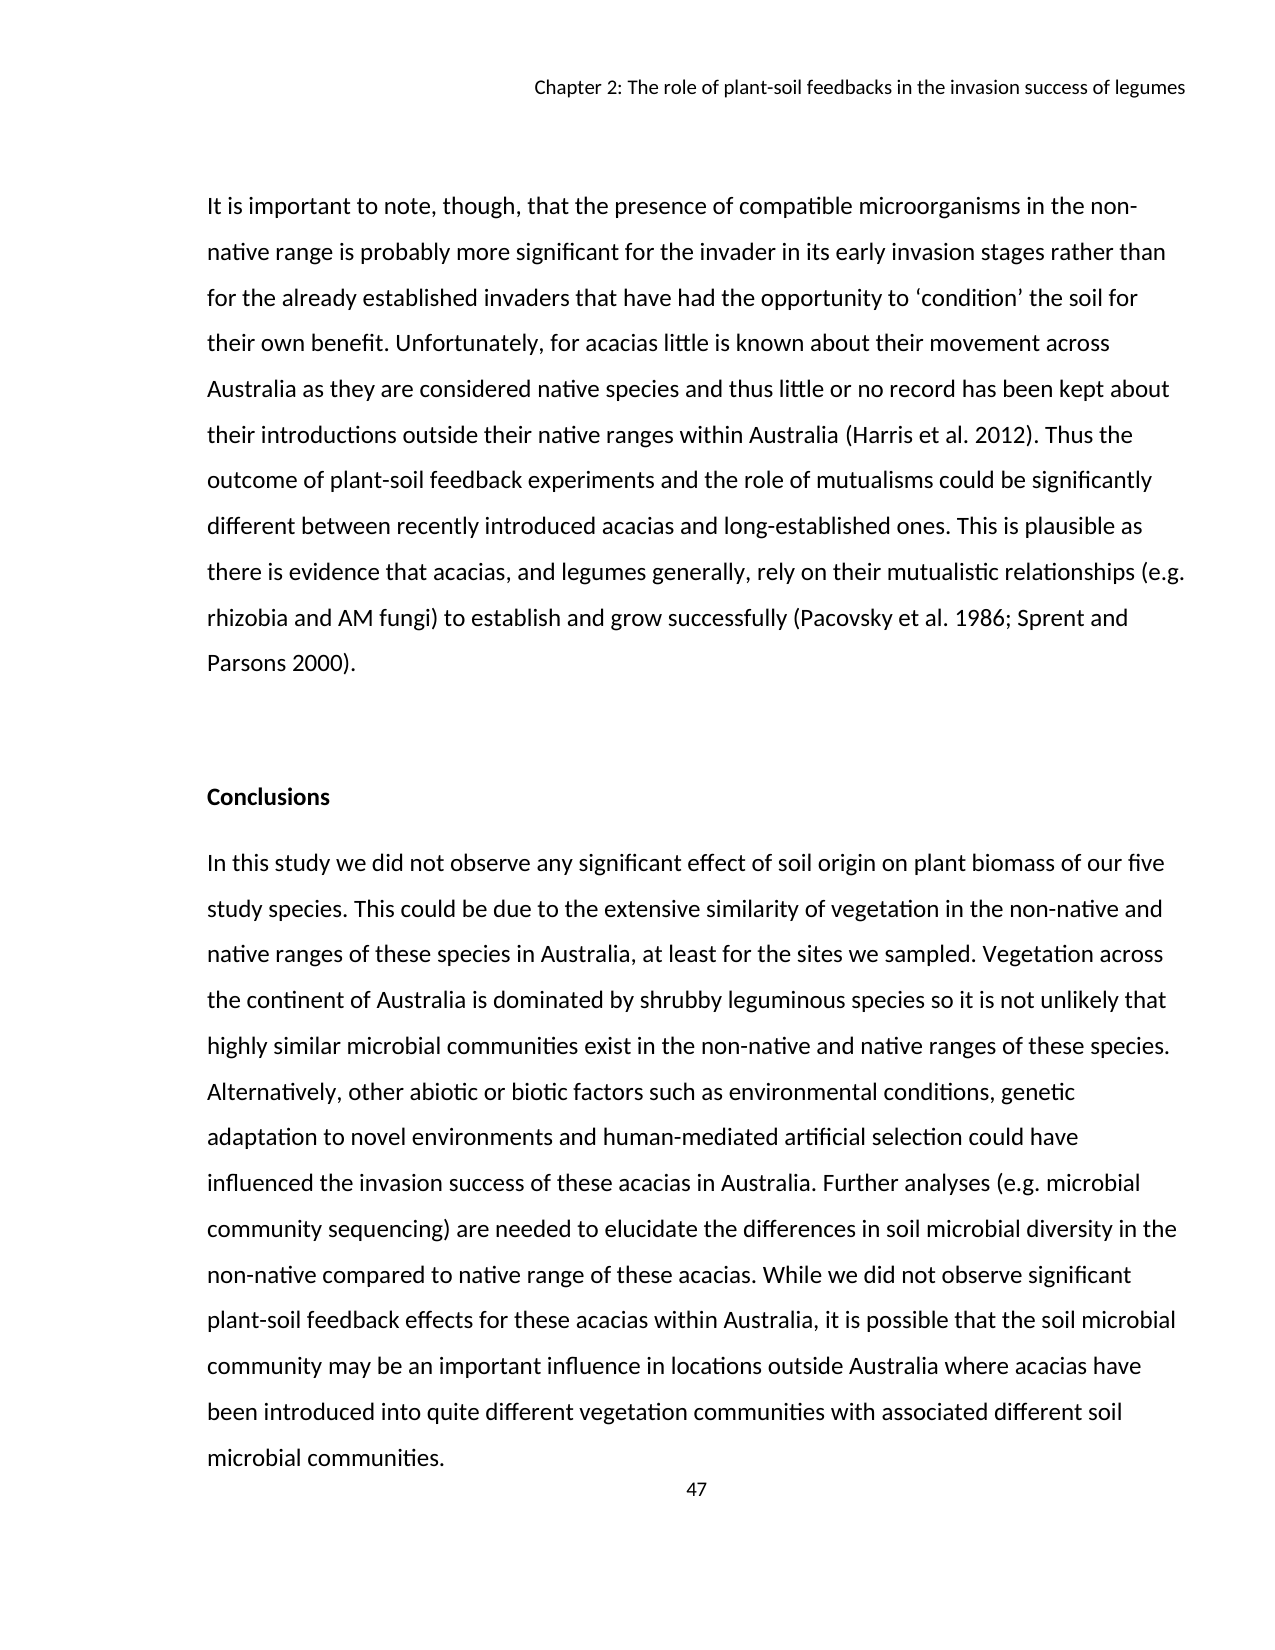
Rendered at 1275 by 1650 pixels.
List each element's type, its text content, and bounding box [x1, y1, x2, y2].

text Conclusions [207, 781, 1186, 811]
text In this study we did not observe any significant effect of soil origin on plant biomass of our five study species. This could be due to the extensive similarity of vegetation in the non-native and native ranges of these species in Australia, at least for the sites we sampled. Vegetation across the continent of Australia is dominated by shrubby leguminous species so it is not unlikely that highly similar microbial communities exist in the non-native and native ranges of these species. Alternatively, other abiotic or biotic factors such as environmental conditions, genetic adaptation to novel environments and human-mediated artificial selection could have influenced the invasion success of these acacias in Australia. Further analyses (e.g. microbial community sequencing) are needed to elucidate the differences in soil microbial diversity in the non-native compared to native range of these acacias. While we did not observe significant plant-soil feedback effects for these acacias within Australia, it is possible that the soil microbial community may be an important influence in locations outside Australia where acacias have been introduced into quite different vegetation communities with associated different soil microbial communities. [207, 847, 1186, 1472]
text It is important to note, though, that the presence of compatible microorganisms in the non-native range is probably more significant for the invader in its early invasion stages rather than for the already established invaders that have had the opportunity to ‘condition’ the soil for their own benefit. Unfortunately, for acacias little is known about their movement across Australia as they are considered native species and thus little or no record has been kept about their introductions outside their native ranges within Australia (Harris et al. 2012). Thus the outcome of plant-soil feedback experiments and the role of mutualisms could be significantly different between recently introduced acacias and long-established ones. This is plausible as there is evidence that acacias, and legumes generally, rely on their mutualistic relationships (e.g. rhizobia and AM fungi) to establish and grow successfully (Pacovsky et al. 1986; Sprent and Parsons 2000). [207, 190, 1186, 678]
